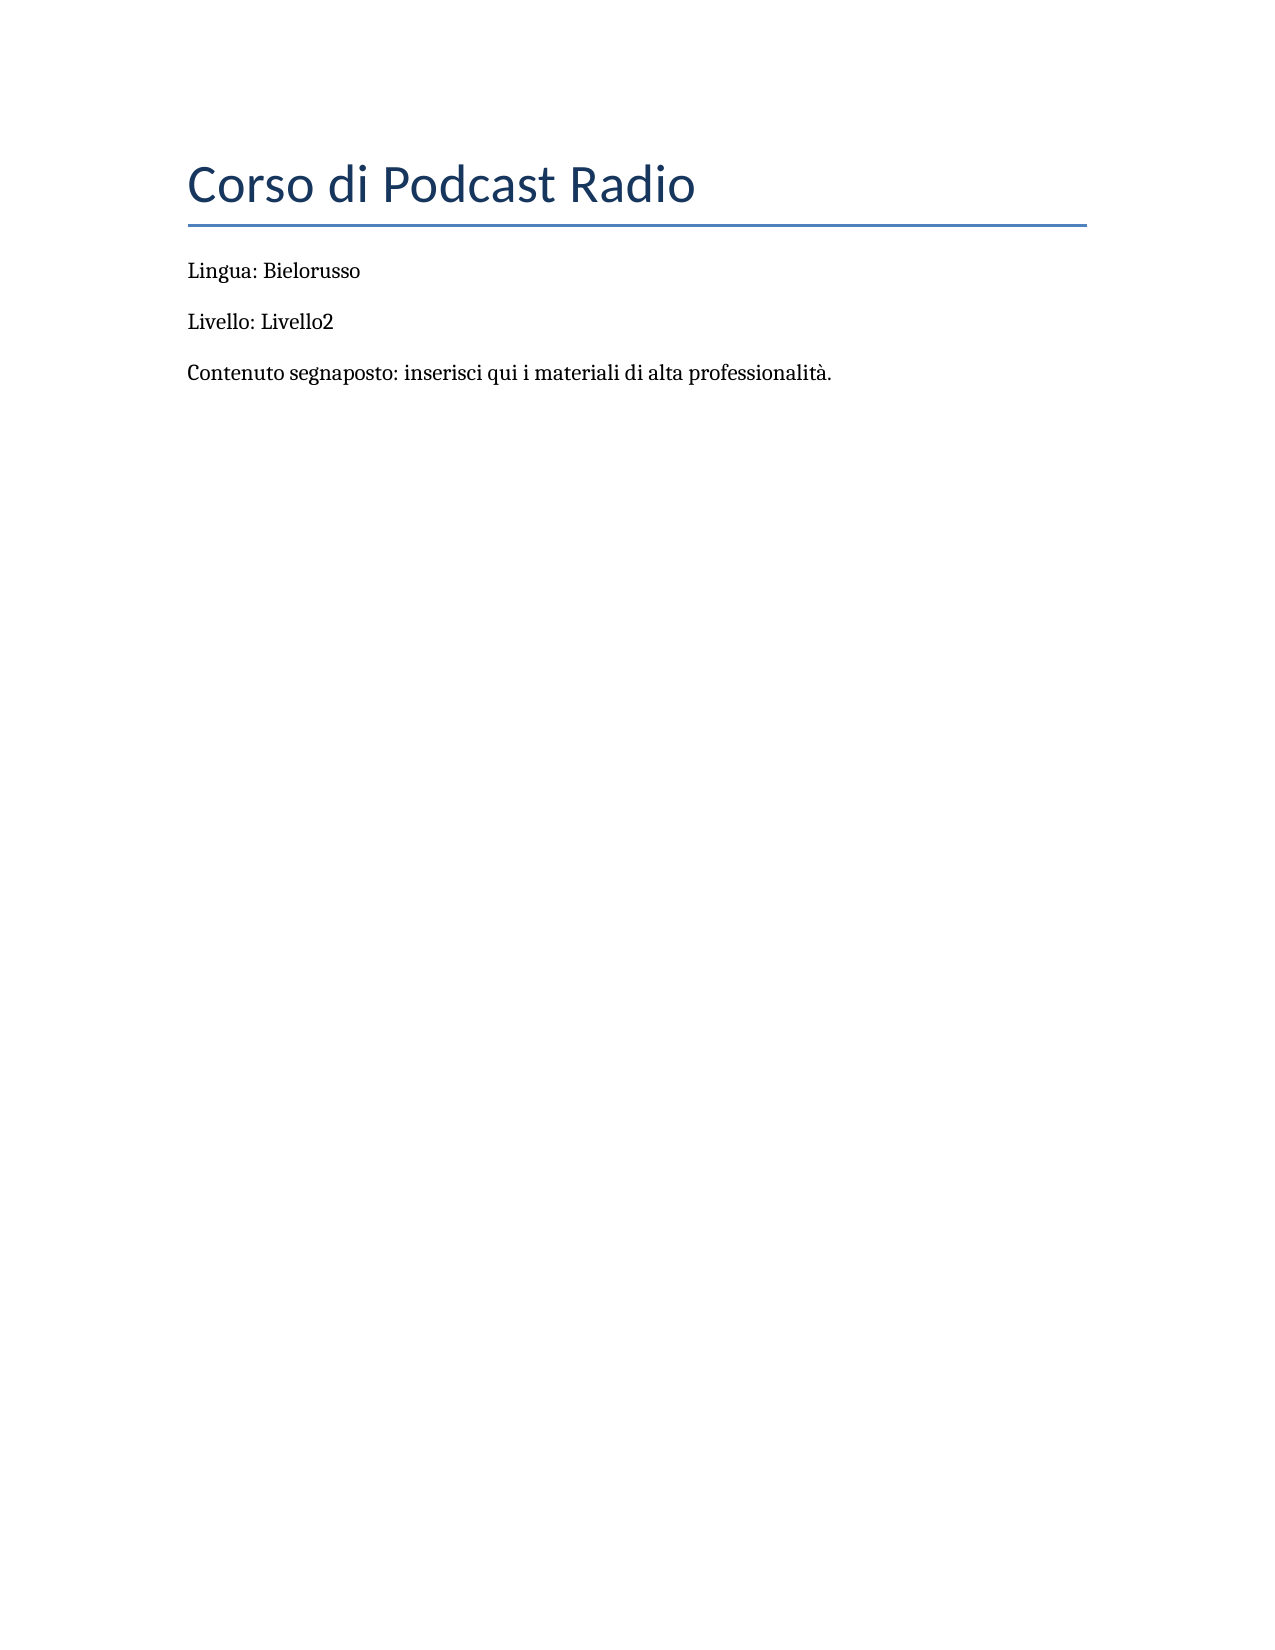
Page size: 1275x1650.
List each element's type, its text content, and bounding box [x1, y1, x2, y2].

text Contenuto segnaposto: inserisci qui i materiali di alta professionalità. [187, 360, 1087, 386]
text Livello: Livello2 [187, 309, 1087, 335]
text Lingua: Bielorusso [187, 258, 1087, 284]
title Corso di Podcast Radio [187, 150, 1087, 227]
